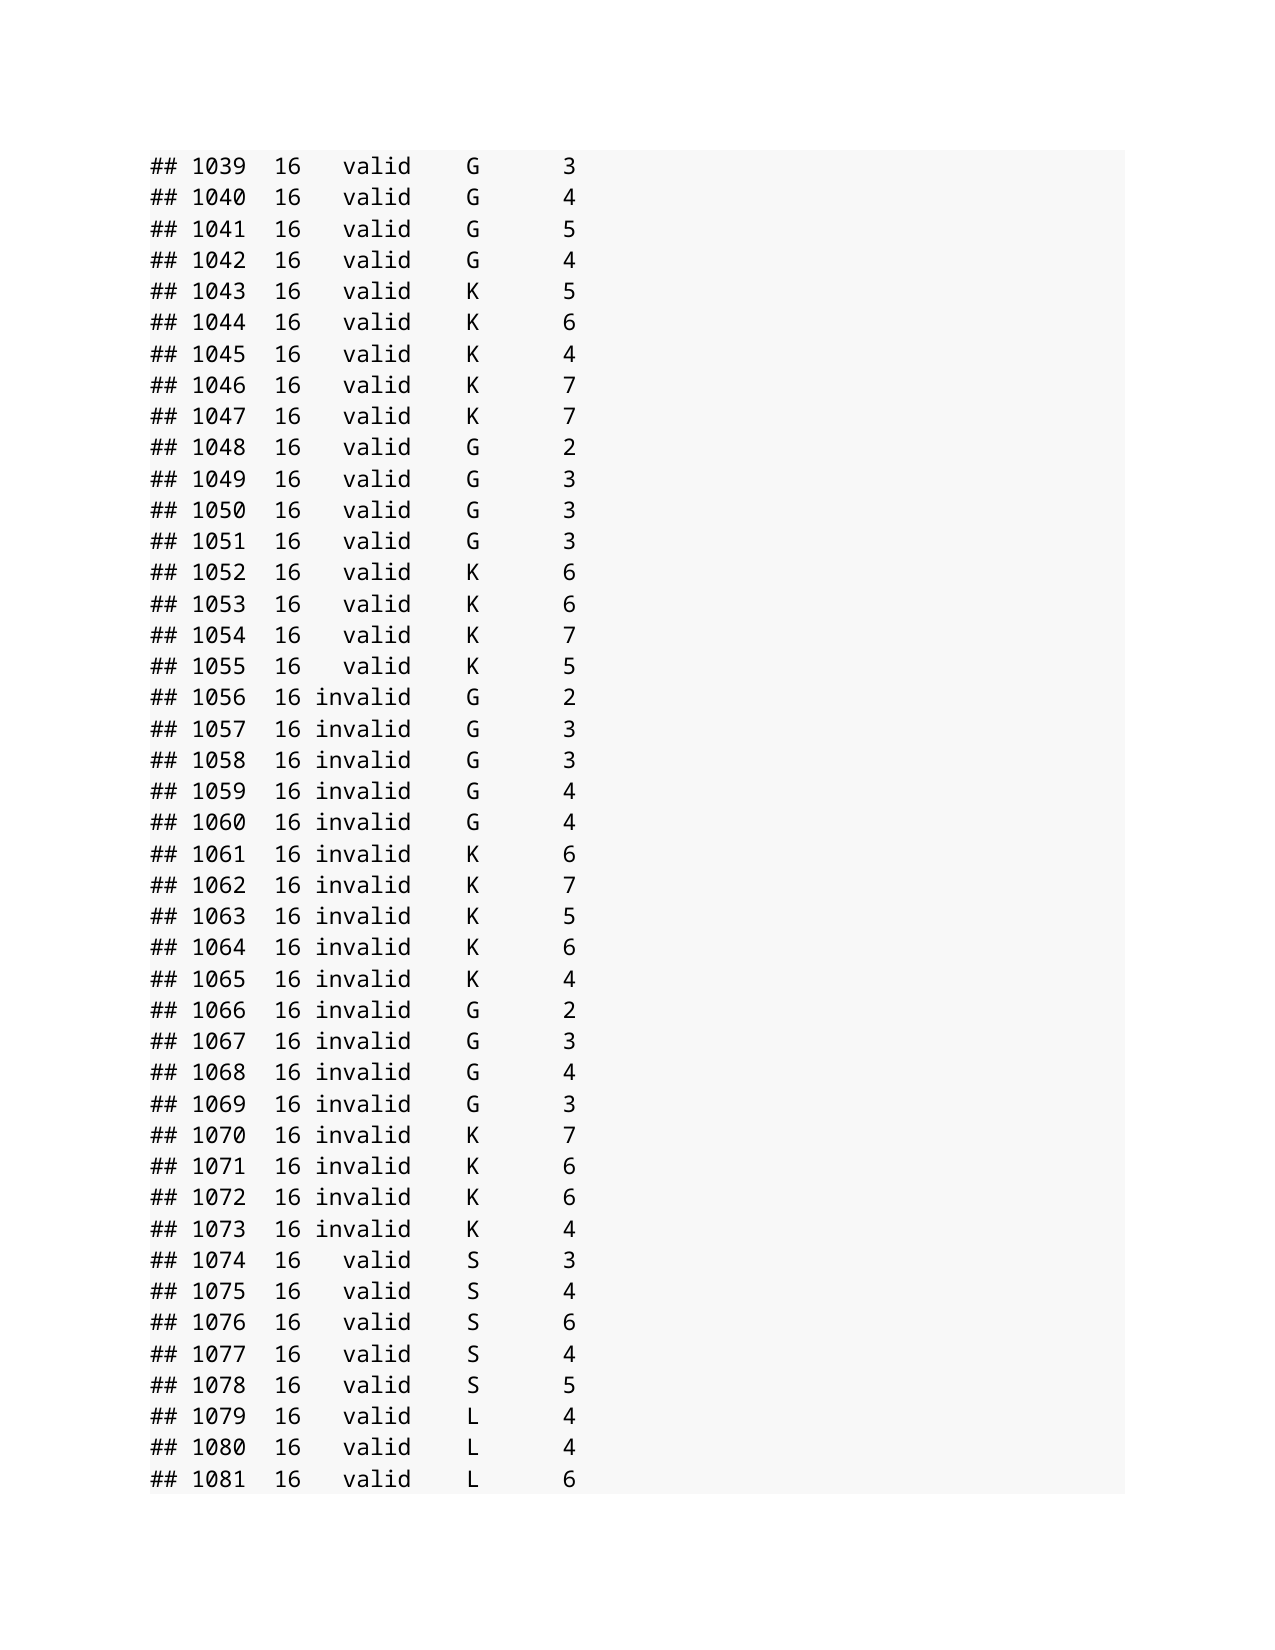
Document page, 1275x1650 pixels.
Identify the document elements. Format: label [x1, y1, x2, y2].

text [150, 150, 1125, 1494]
